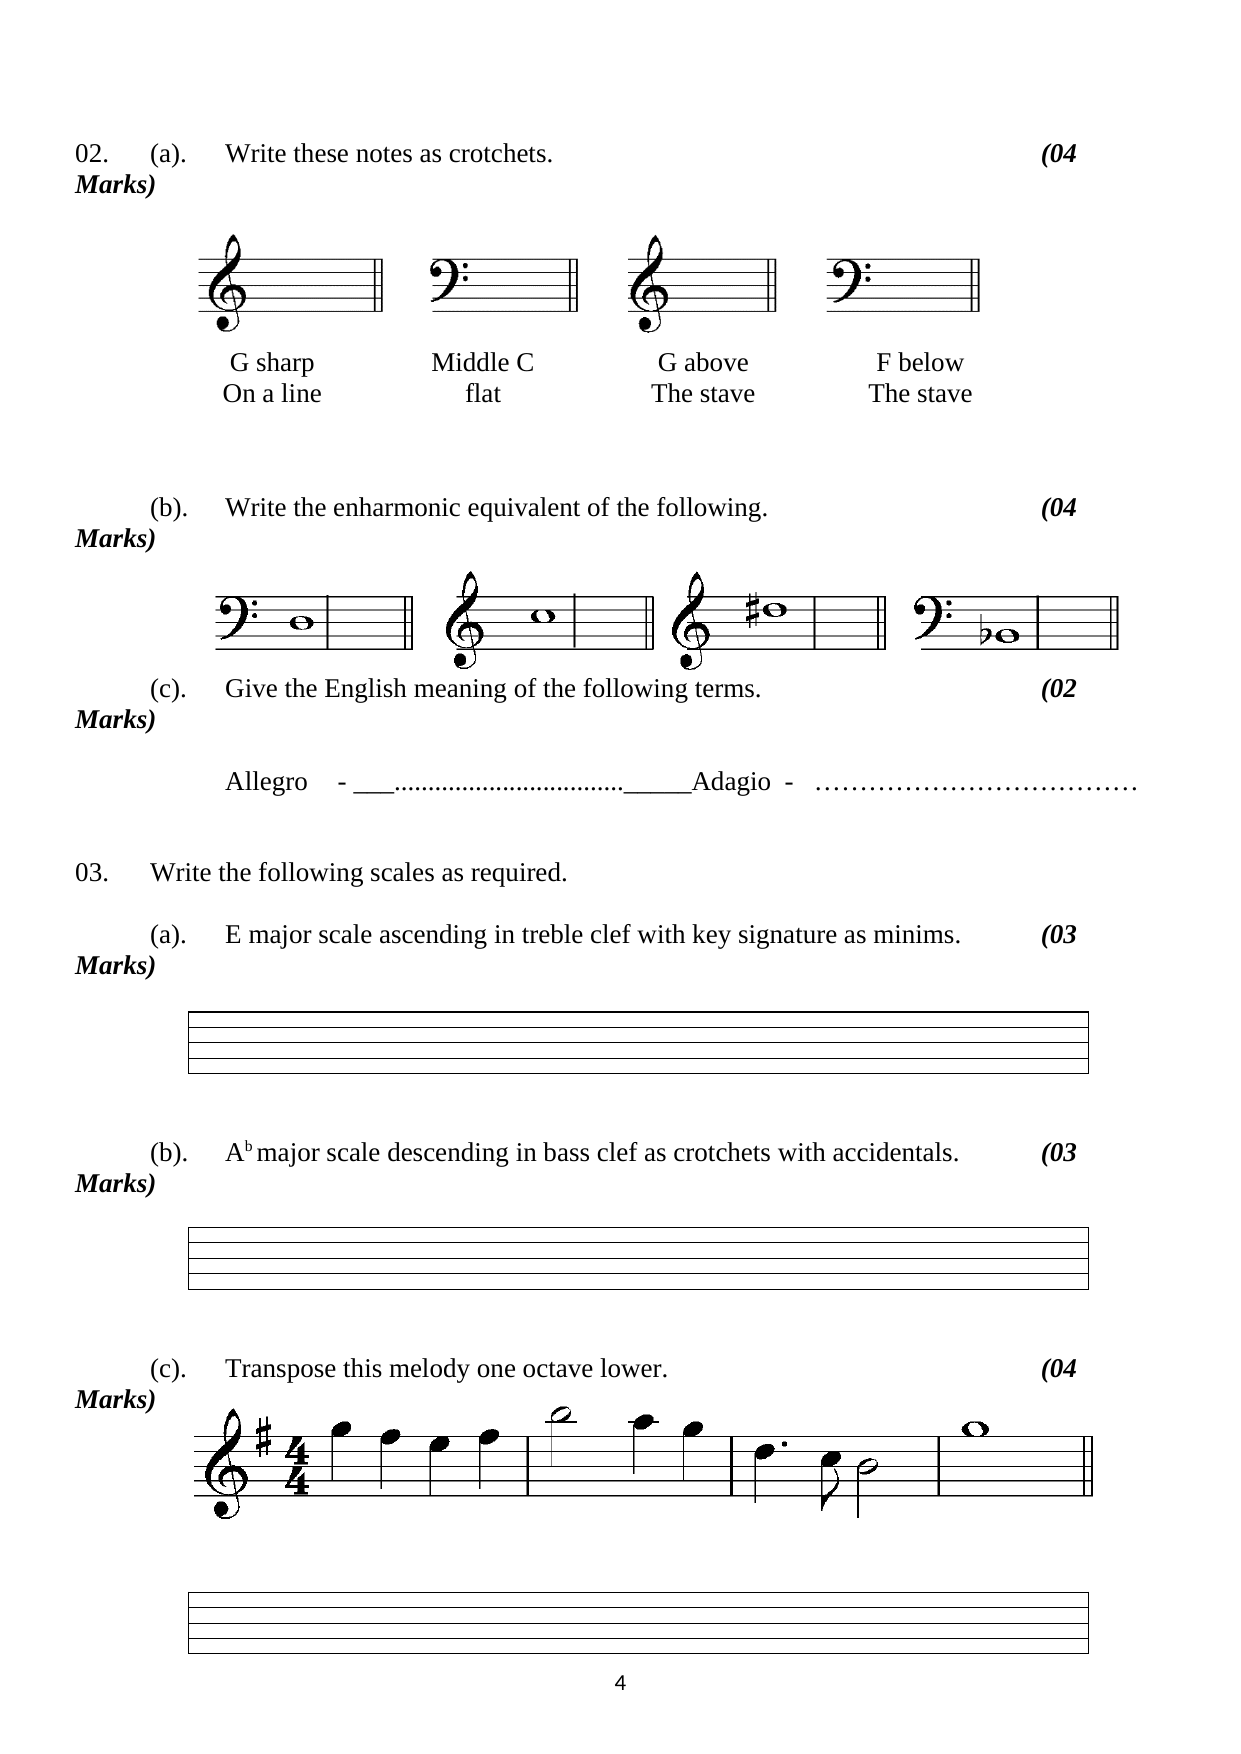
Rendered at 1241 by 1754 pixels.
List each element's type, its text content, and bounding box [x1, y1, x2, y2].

text (a). E major scale ascending in treble clef with key signature as minims. (03 Marks) [75, 918, 1165, 980]
table_cell [189, 1639, 1088, 1653]
picture [192, 1414, 1106, 1534]
picture [207, 568, 1127, 672]
text (b). Write the enharmonic equivalent of the following. (04 Marks) [75, 491, 1165, 553]
text 03. Write the following scales as required. [75, 856, 1165, 887]
table_cell [189, 1274, 1088, 1288]
text Allegro - ___.................................._____Adagio - ……………………………… [75, 765, 1165, 797]
table_cell [189, 1028, 1088, 1042]
table_cell [189, 1243, 1088, 1258]
text 02. (a). Write these notes as crotchets. (04 Marks) [75, 137, 1165, 199]
table_header [189, 1013, 1088, 1027]
table_header [189, 1228, 1088, 1242]
text (c). Transpose this melody one octave lower. (04 Marks) [75, 1352, 1165, 1414]
text (b). Ab major scale descending in bass clef as crotchets with accidentals. (03 Marks) [75, 1136, 1165, 1199]
table_cell [189, 1259, 1088, 1273]
table_header [189, 1593, 1088, 1607]
table_cell [189, 1608, 1088, 1622]
table_cell [189, 1624, 1088, 1638]
picture [192, 218, 988, 340]
text (c). Give the English meaning of the following terms. (02 Marks) [75, 672, 1165, 734]
table_cell [189, 1043, 1088, 1058]
table_cell [189, 1059, 1088, 1073]
